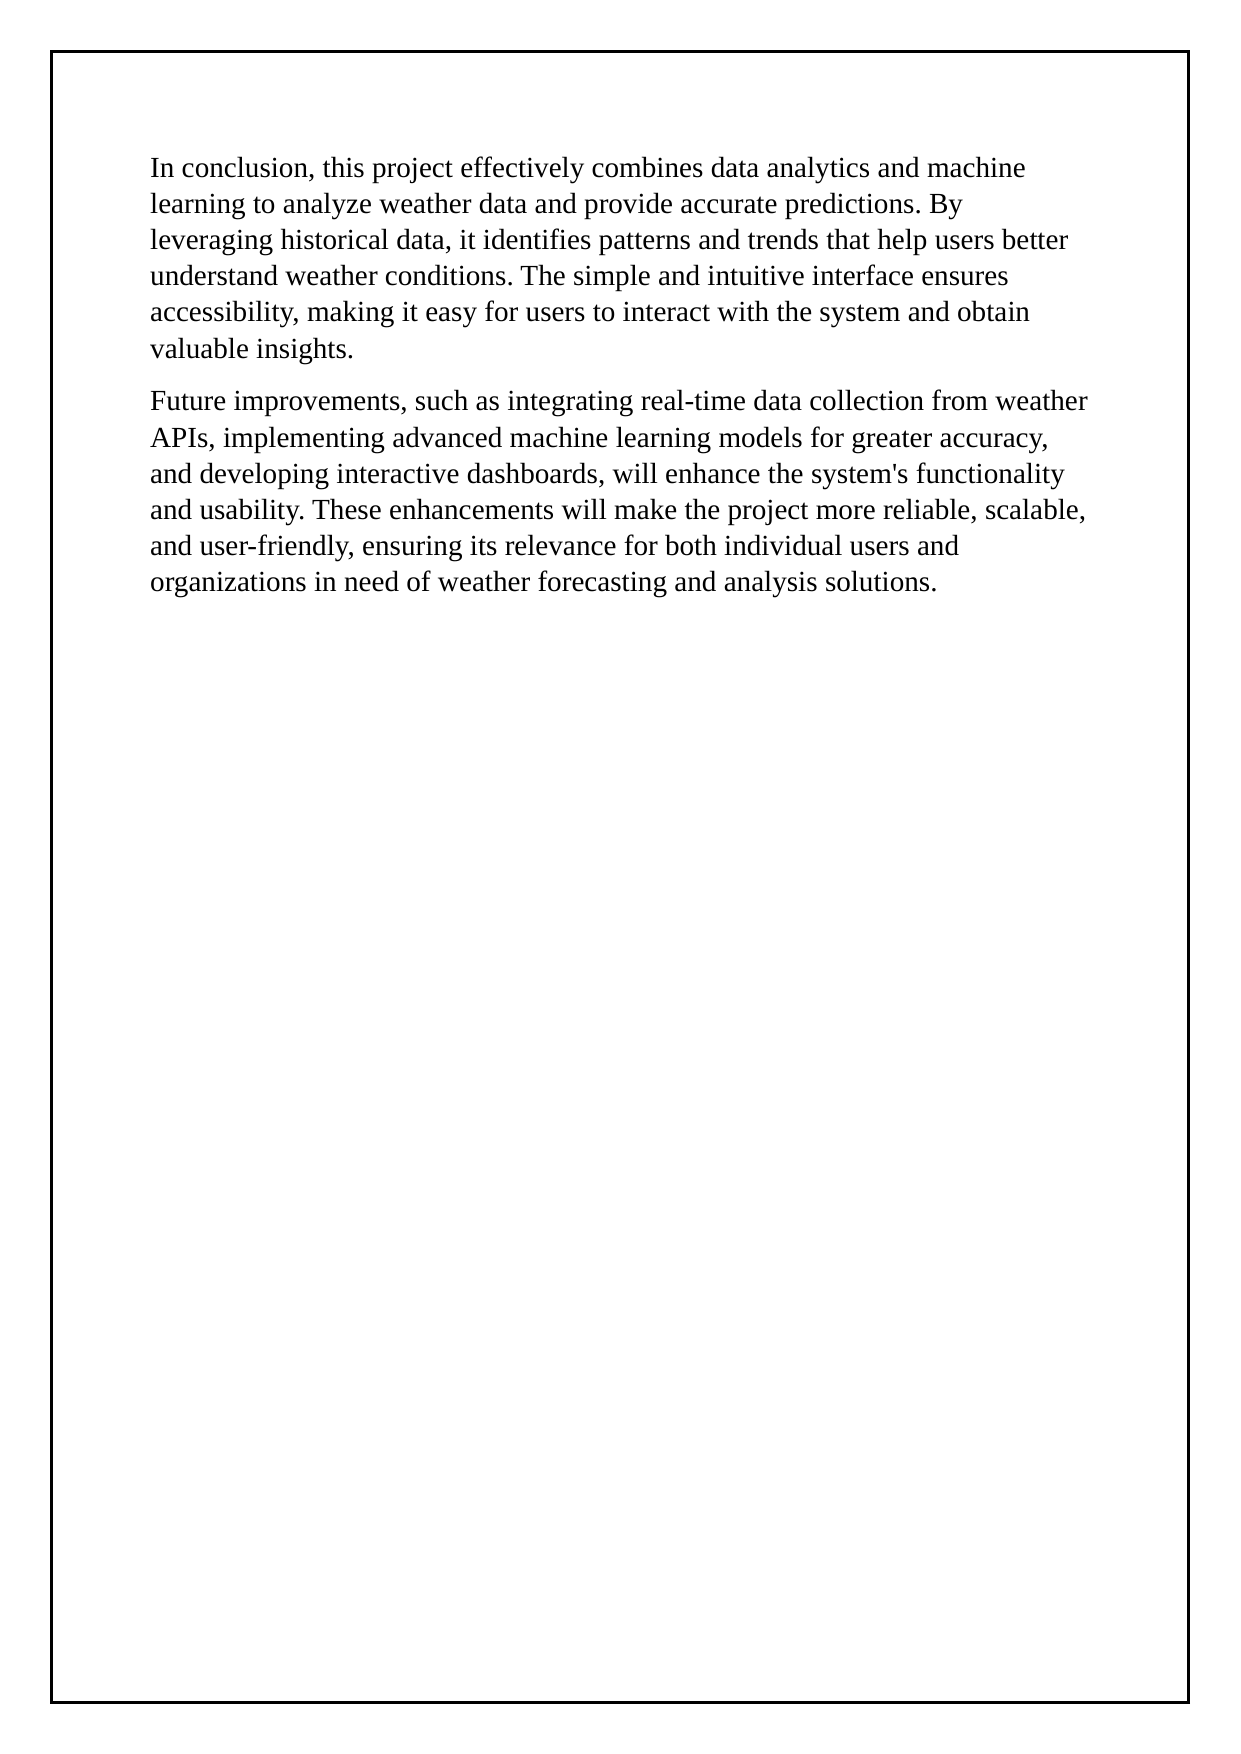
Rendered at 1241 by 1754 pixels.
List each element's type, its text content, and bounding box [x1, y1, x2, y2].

text Future improvements, such as integrating real-time data collection from weather APIs, implementing advanced machine learning models for greater accuracy, and developing interactive dashboards, will enhance the system's functionality and usability. These enhancements will make the project more reliable, scalable, and user-friendly, ensuring its relevance for both individual users and organizations in need of weather forecasting and analysis solutions. [150, 383, 1090, 598]
text In conclusion, this project effectively combines data analytics and machine learning to analyze weather data and provide accurate predictions. By leveraging historical data, it identifies patterns and trends that help users better understand weather conditions. The simple and intuitive interface ensures accessibility, making it easy for users to interact with the system and obtain valuable insights. [150, 150, 1090, 364]
